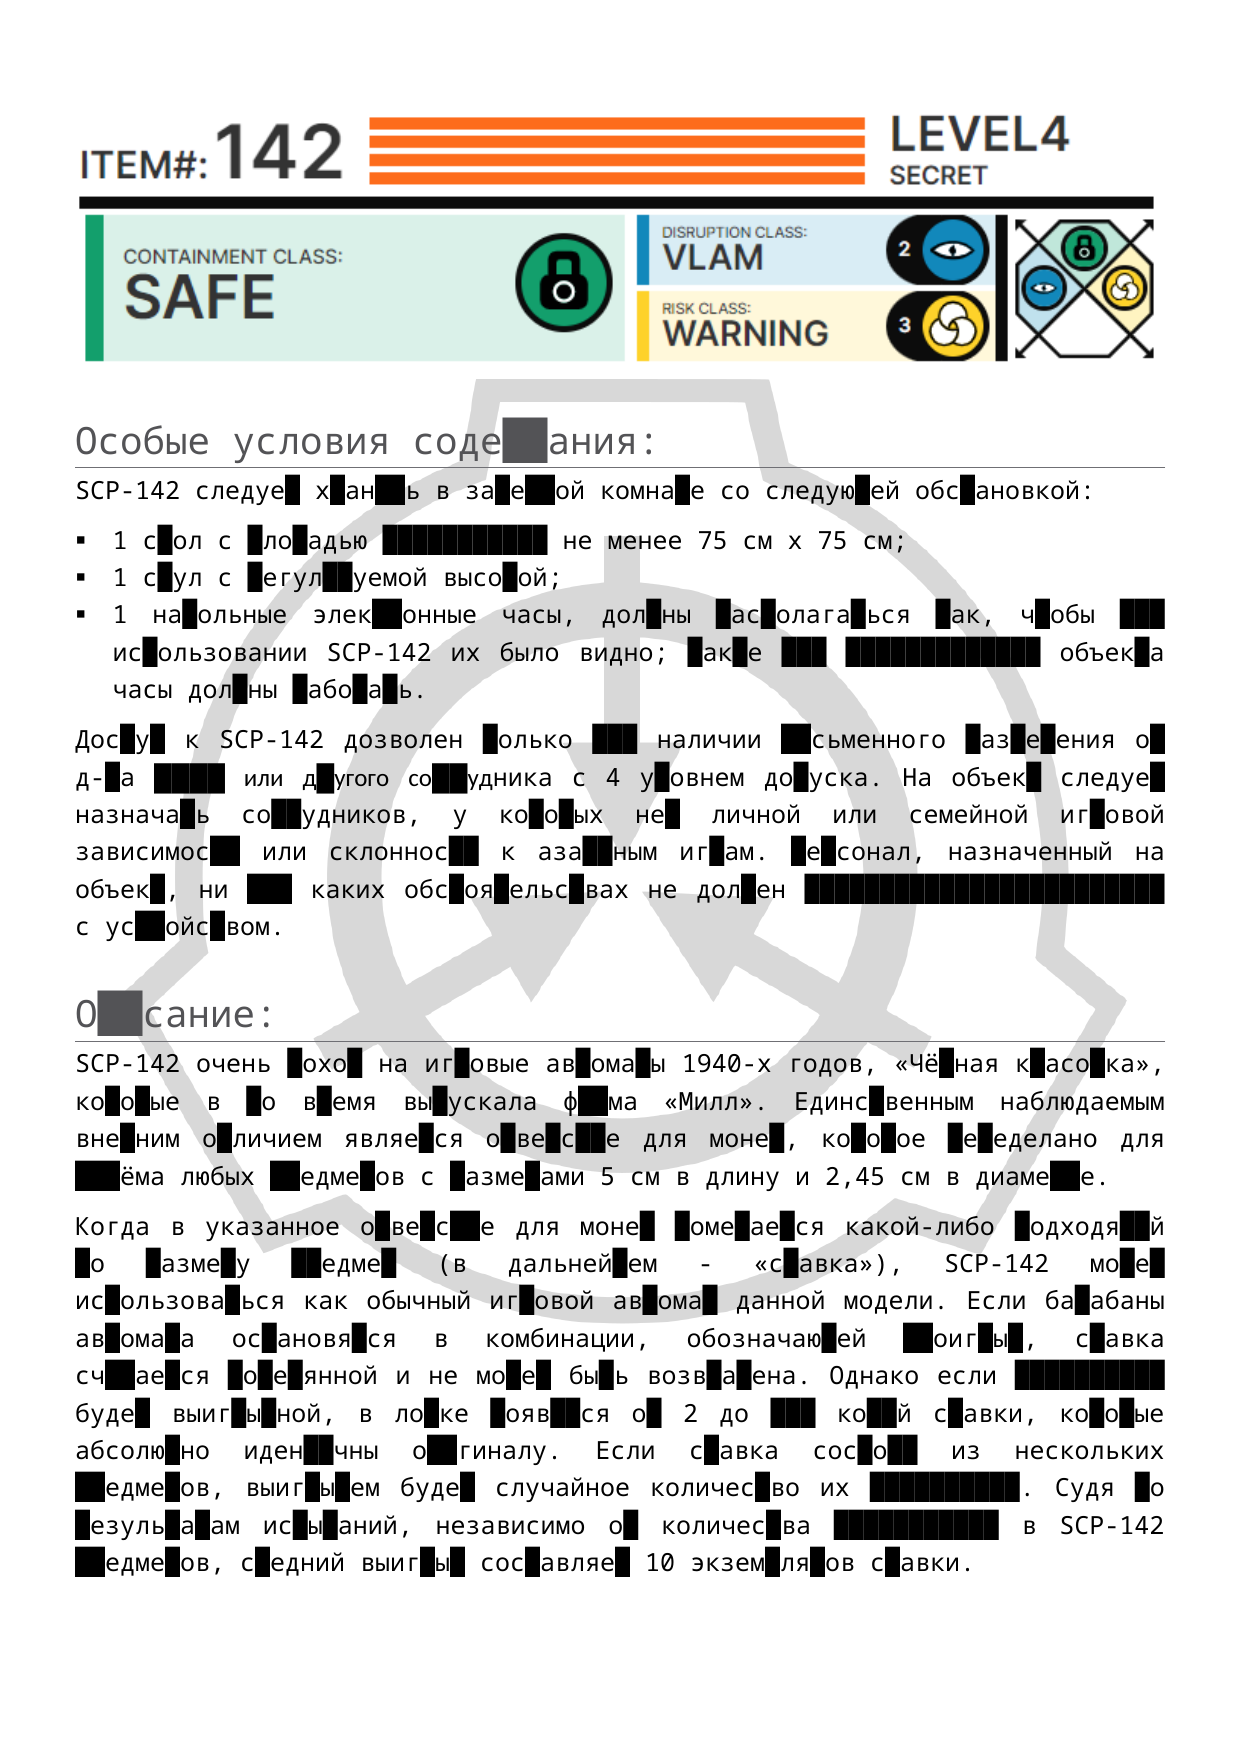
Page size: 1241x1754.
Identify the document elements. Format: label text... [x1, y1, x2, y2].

list 1 с█ол с █ло█адью ███████████ не менее 75 см x 75 см; [75, 522, 1165, 556]
text Дос█у█ к SCP-142 дозволен █олько ███ наличии ██сьменного █аз█е█ения о█ д-█а ████ или д█угого со██удника с 4 у█овнем до█уска. На объек█ следуе█ назнача█ь со██удников, у ко█о█ых не█ личной или семейной иг█овой зависимос██ или склоннос██ к аза██ным иг█ам. █е█сонал, назначенный на объек█, ни ███ каких обс█оя█ельс█вах не дол█ен ████████████████████████ с ус██ойс█вом. [75, 722, 1165, 943]
text SCP-142 очень █охо█ на иг█овые ав█ома█ы 1940-х годов, «Чё█ная к█асо█ка», ко█о█ые в █о в█емя вы█ускала ф██ма «Милл». Единс█венным наблюдаемым вне█ним о█личием являе█ся о█ве█с██е для моне█, ко█о█ое █е█еделано для ███ёма любых ██едме█ов с █азме█ами 5 см в длину и 2,45 см в диаме██е. [75, 1046, 1165, 1192]
list 1 на█ольные элек██онные часы, дол█ны █ас█олага█ься █ак, ч█обы ███ ис█ользовании SCP-142 их было видно; █ак█е ███ █████████████ объек█а часы дол█ны █або█а█ь. [75, 597, 1165, 706]
subtitle Особые условия соде██ания: [75, 414, 1165, 467]
list 1 с█ул с █егул██уемой высо█ой; [75, 560, 1165, 594]
picture [75, 107, 1166, 369]
subtitle О██сание: [75, 988, 1165, 1041]
text SCP-142 следуе█ х█ан██ь в за█е██ой комна█е со следую█ей обс█ановкой: [75, 472, 1165, 506]
text Когда в указанное о█ве█с██е для моне█ █оме█ае█ся какой-либо █одходя██й █о █азме█у ██едме█ (в дальней█ем - «с█авка»), SCP-142 мо█е█ ис█ользова█ься как обычный иг█овой ав█ома█ данной модели. Если ба█абаны ав█ома█а ос█ановя█ся в комбинации, обозначаю█ей ██оиг█ы█, с█авка сч██ае█ся █о█е█янной и не мо█е█ бы█ь возв█а█ена. Однако если ██████████ буде█ выиг█ы█ной, в ло█ке █ояв██ся о█ 2 до ███ ко██й с█авки, ко█о█ые абсолю█но иден██чны о██гиналу. Если с█авка сос█о██ из нескольких ██едме█ов, выиг█ы█ем буде█ случайное количес█во их ██████████. Судя █о █езуль█а█ам ис█ы█аний, независимо о█ количес█ва ███████████ в SCP-142 ██едме█ов, с█едний выиг█ы█ сос█авляе█ 10 экзем█ля█ов с█авки. [75, 1208, 1165, 1579]
